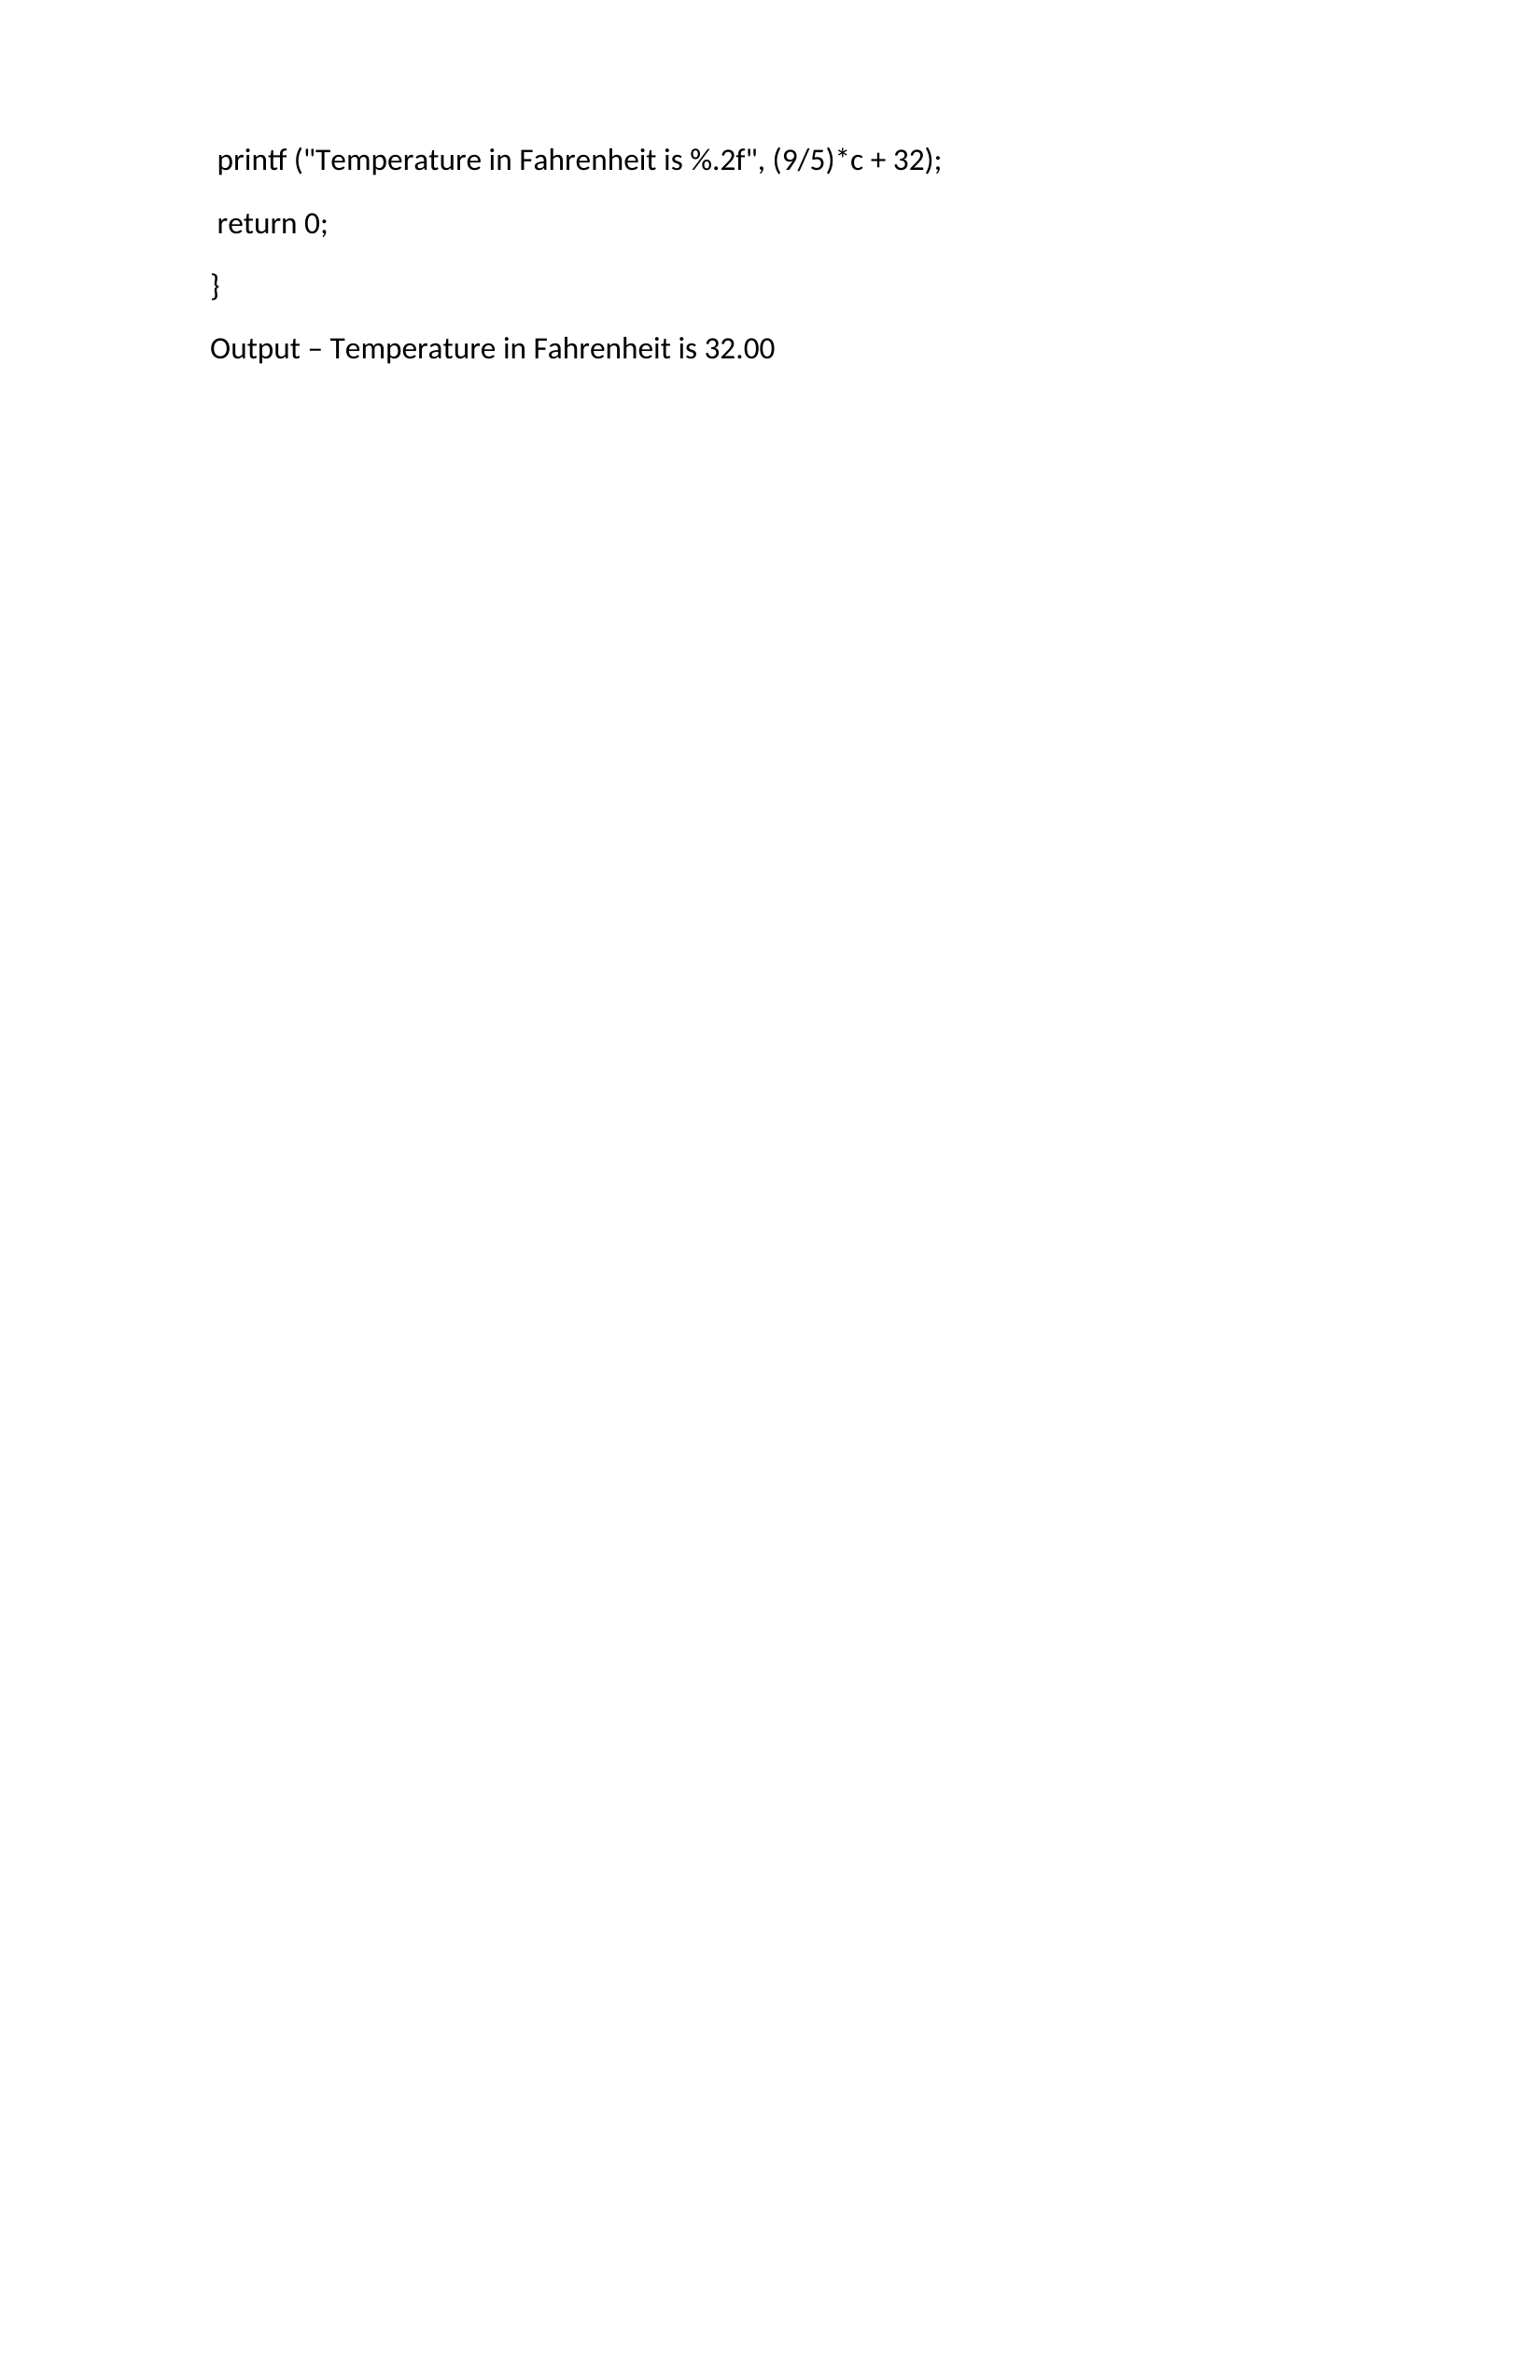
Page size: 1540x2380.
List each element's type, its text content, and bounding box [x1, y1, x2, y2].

text printf ("Temperature in Fahrenheit is %.2f", (9/5)*c + 32); [210, 140, 1400, 178]
text Output – Temperature in Fahrenheit is 32.00 [210, 329, 1400, 367]
text return 0; [210, 203, 1400, 241]
text } [210, 266, 1400, 304]
